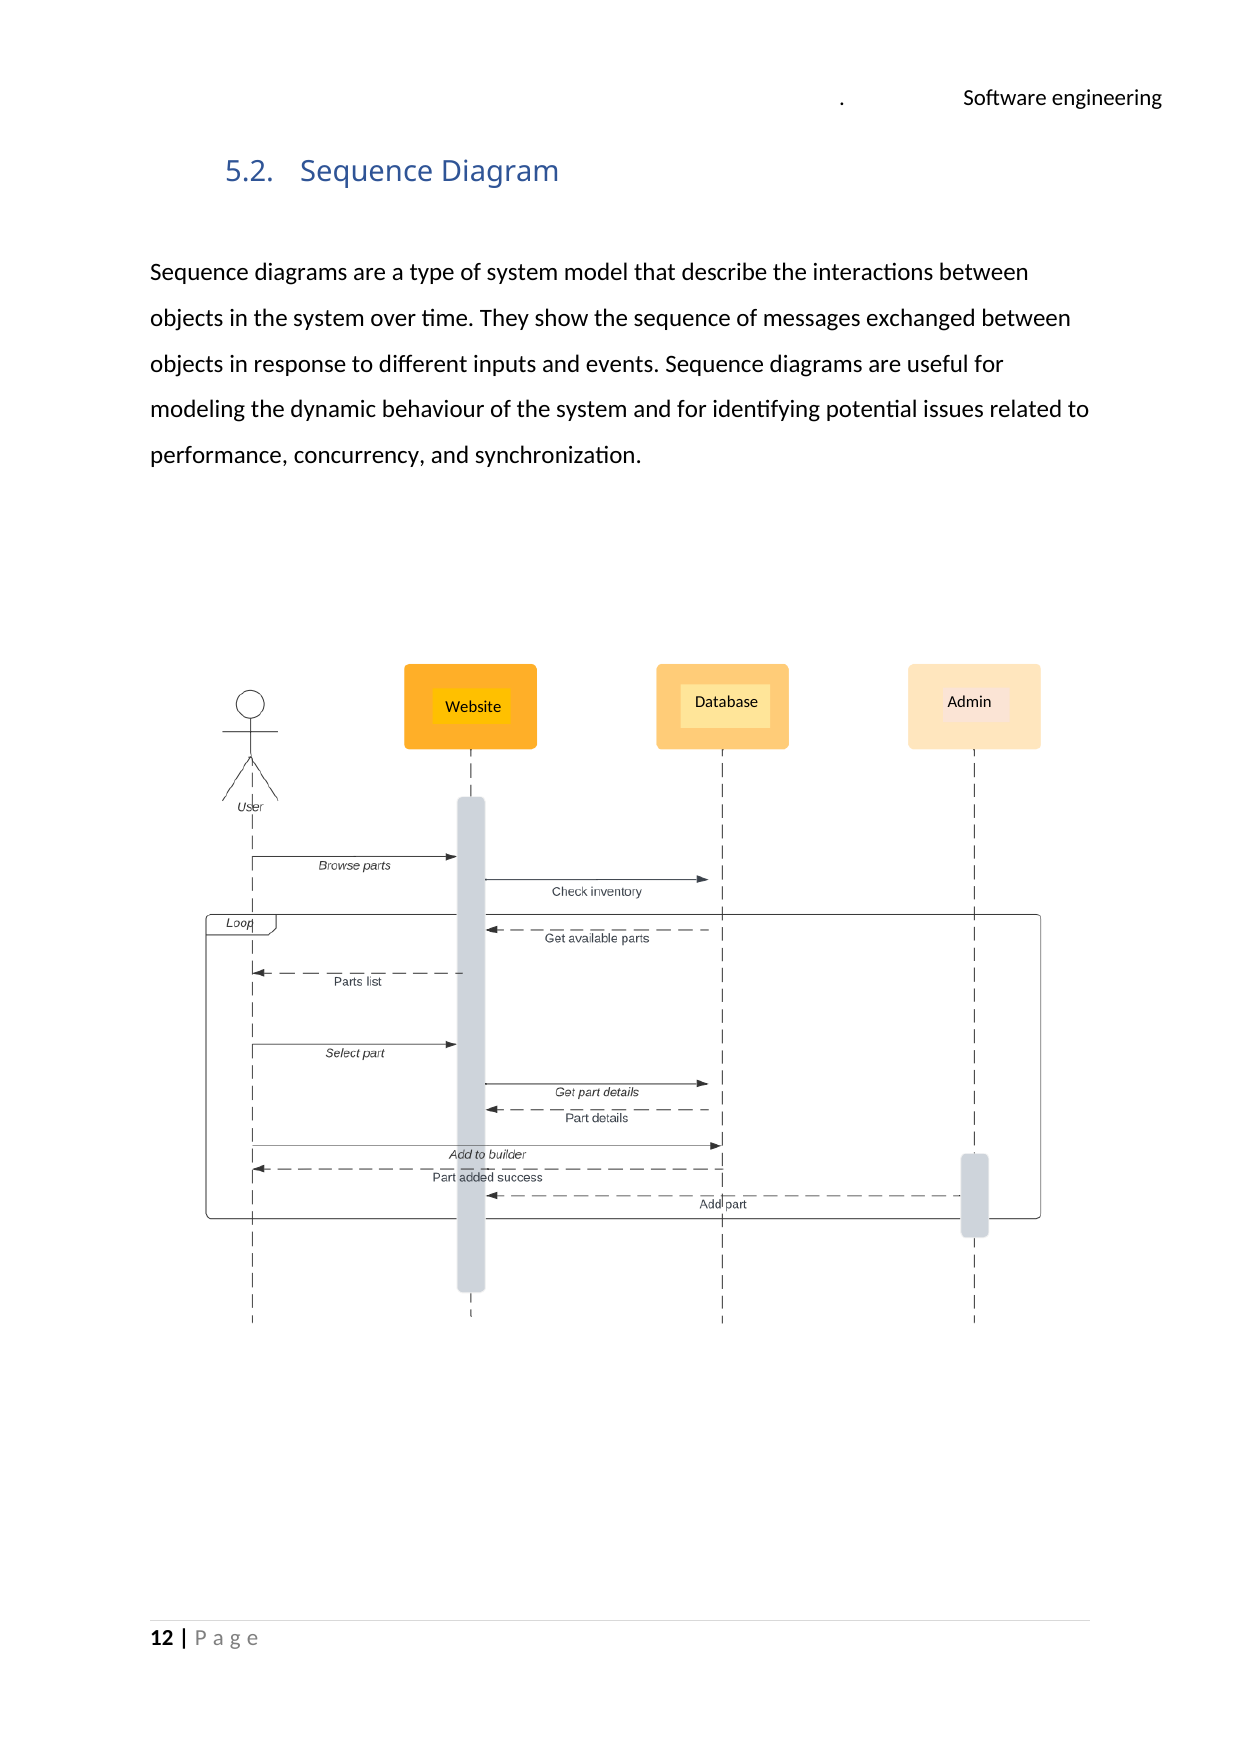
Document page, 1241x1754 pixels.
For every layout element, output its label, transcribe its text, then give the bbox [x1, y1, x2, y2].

picture [150, 626, 1091, 1358]
text Sequence diagrams are a type of system model that describe the interactions between objects in the system over time. They show the sequence of messages exchanged between objects in response to different inputs and events. Sequence diagrams are useful for modeling the dynamic behaviour of the system and for identifying potential issues related to performance, concurrency, and synchronization. [150, 256, 1090, 470]
subtitle Sequence Diagram [225, 150, 1090, 190]
